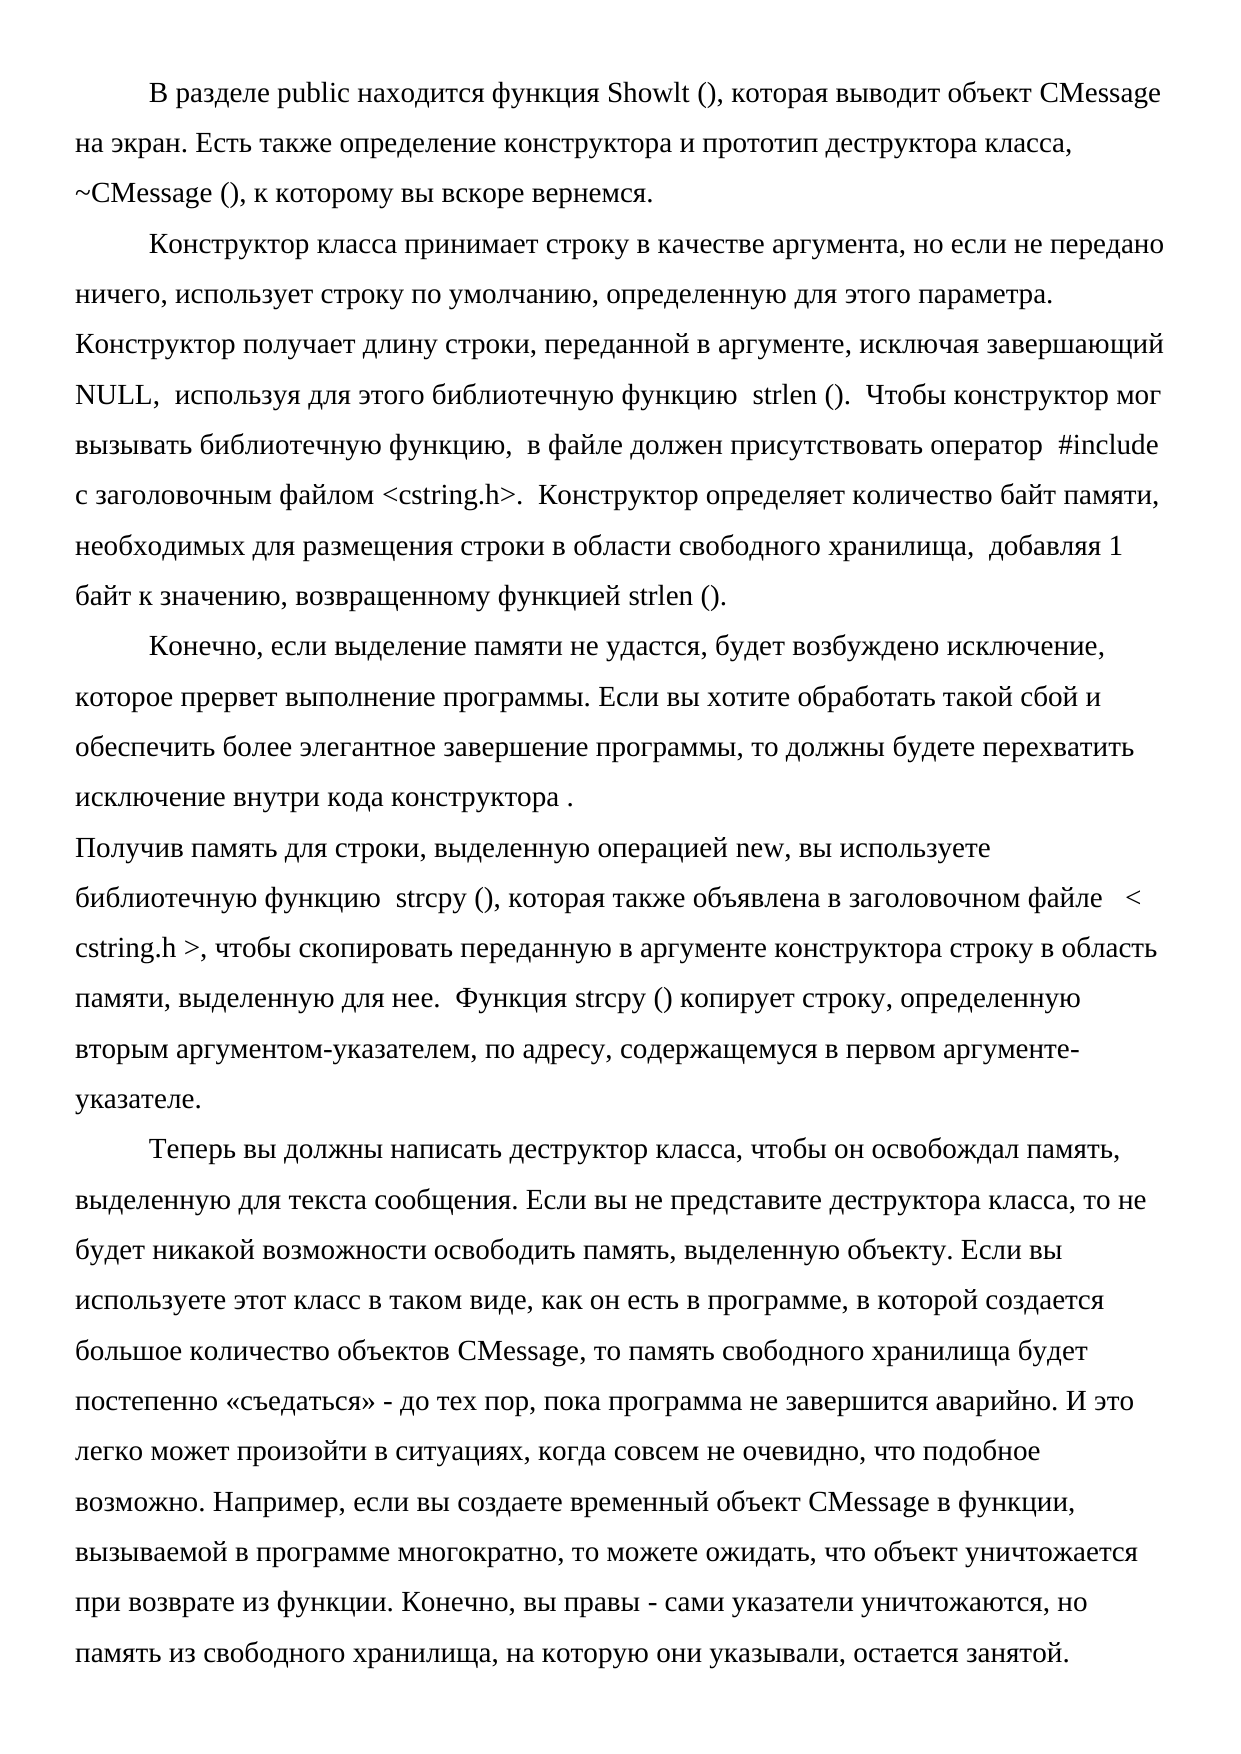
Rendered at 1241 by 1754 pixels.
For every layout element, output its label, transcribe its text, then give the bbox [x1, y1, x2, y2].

text Конечно, если выделение памяти не удастся, будет возбуждено исключение, которое прервет выполнение программы. Если вы хотите обработать такой сбой и обеспечить более элегантное завершение программы, то должны будете перехватить исключение внутри кода конструктора . [75, 628, 1165, 813]
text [75, 1132, 1165, 1668]
text Получив память для строки, выделенную операцией new, вы используете библиотечную функцию strcpy (), которая также объявлена в заголовочном файле < cstring.h >, чтобы скопировать переданную в аргументе конструктора строку в область памяти, выделенную для нее. Функция strcpy () копирует строку, определенную вторым аргументом-указателем, по адресу, содержащемуся в первом аргументе-указателе. [75, 830, 1165, 1115]
text Конструктор класса принимает строку в качестве аргумента, но если не передано ничего, использует строку по умолчанию, определенную для этого параметра. Конструктор получает длину строки, переданной в аргументе, исключая завершающий NULL, используя для этого библиотечную функцию strlen (). Чтобы конструктор мог вызывать библиотечную функцию, в файле должен присутствовать оператор #include с заголовочным файлом <cstring.h>. Конструктор определяет количество байт памяти, необходимых для размещения строки в области свободного хранилища, добавляя 1 байт к значению, возвращенному функцией strlen (). [75, 226, 1165, 612]
text В разделе public находится функция Showlt (), которая выводит объект CMessage на экран. Есть также определение конструктора и прототип деструктора класса, ~CMessage (), к которому вы вскоре вернемся. [75, 75, 1165, 209]
